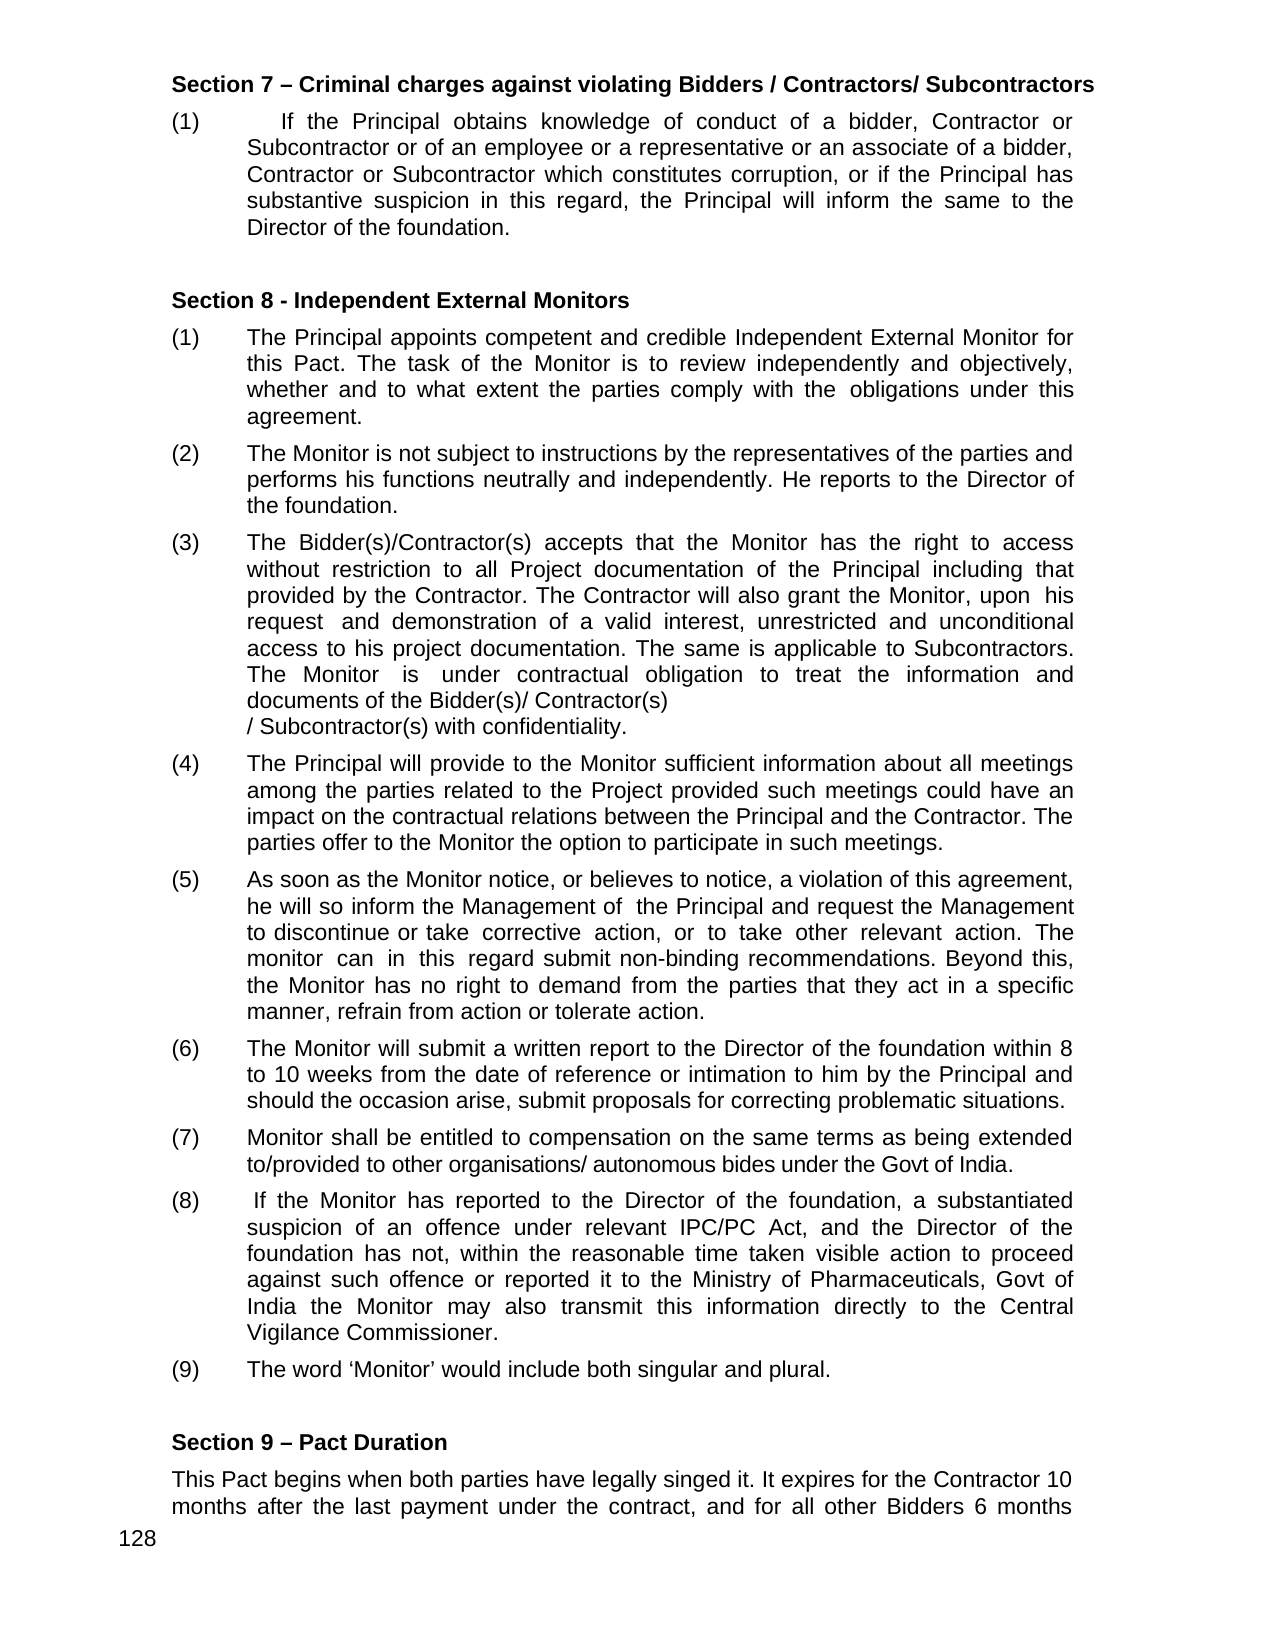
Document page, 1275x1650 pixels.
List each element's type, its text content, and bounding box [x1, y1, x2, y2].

subtitle Section 8 - Independent External Monitors [171, 287, 1127, 313]
text (1) If the Principal obtains knowledge of conduct of a bidder, Contractor or Subcontractor or of an employee or a representative or an associate of a bidder, Contractor or Subcontractor which constitutes corruption, or if the Principal has substantive suspicion in this regard, the Principal will inform the same to the Director of the foundation. [171, 108, 1074, 240]
subtitle Section 7 – Criminal charges against violating Bidders / Contractors/ Subcontractors [171, 71, 1127, 97]
text / Subcontractor(s) with confidentiality. [247, 714, 1127, 740]
list Monitor shall be entitled to compensation on the same terms as being extended to/provided to other organisations/ autonomous bides under the Govt of India. [171, 1124, 1073, 1177]
subtitle Section 9 – Pact Duration [171, 1429, 1127, 1456]
list The Principal appoints competent and credible Independent External Monitor for this Pact. The task of the Monitor is to review independently and objectively, whether and to what extent the parties comply with the obligations under this agreement. [171, 323, 1074, 429]
list The Bidder(s)/Contractor(s) accepts that the Monitor has the right to access without restriction to all Project documentation of the Principal including that provided by the Contractor. The Contractor will also grant the Monitor, upon his request and demonstration of a valid interest, unrestricted and unconditional access to his project documentation. The same is applicable to Subcontractors. The Monitor is under contractual obligation to treat the information and documents of the Bidder(s)/ Contractor(s) [171, 529, 1074, 714]
list If the Monitor has reported to the Director of the foundation, a substantiated suspicion of an offence under relevant IPC/PC Act, and the Director of the foundation has not, within the reasonable time taken visible action to proceed against such offence or reported it to the Ministry of Pharmaceuticals, Govt of India the Monitor may also transmit this information directly to the Central Vigilance Commissioner. [171, 1187, 1074, 1346]
list The word ‘Monitor’ would include both singular and plural. [171, 1356, 1127, 1382]
list The Principal will provide to the Monitor sufficient information about all meetings among the parties related to the Project provided such meetings could have an impact on the contractual relations between the Principal and the Contractor. The parties offer to the Monitor the option to participate in such meetings. [171, 750, 1074, 856]
list The Monitor is not subject to instructions by the representatives of the parties and performs his functions neutrally and independently. He reports to the Director of the foundation. [171, 439, 1074, 518]
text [171, 1466, 1073, 1519]
list As soon as the Monitor notice, or believes to notice, a violation of this agreement, he will so inform the Management of the Principal and request the Management to discontinue or take corrective action, or to take other relevant action. The monitor can in this regard submit non-binding recommendations. Beyond this, the Monitor has no right to demand from the parties that they act in a specific manner, refrain from action or tolerate action. [171, 866, 1074, 1024]
list The Monitor will submit a written report to the Director of the foundation within 8 to 10 weeks from the date of reference or intimation to him by the Principal and should the occasion arise, submit proposals for correcting problematic situations. [171, 1035, 1074, 1114]
